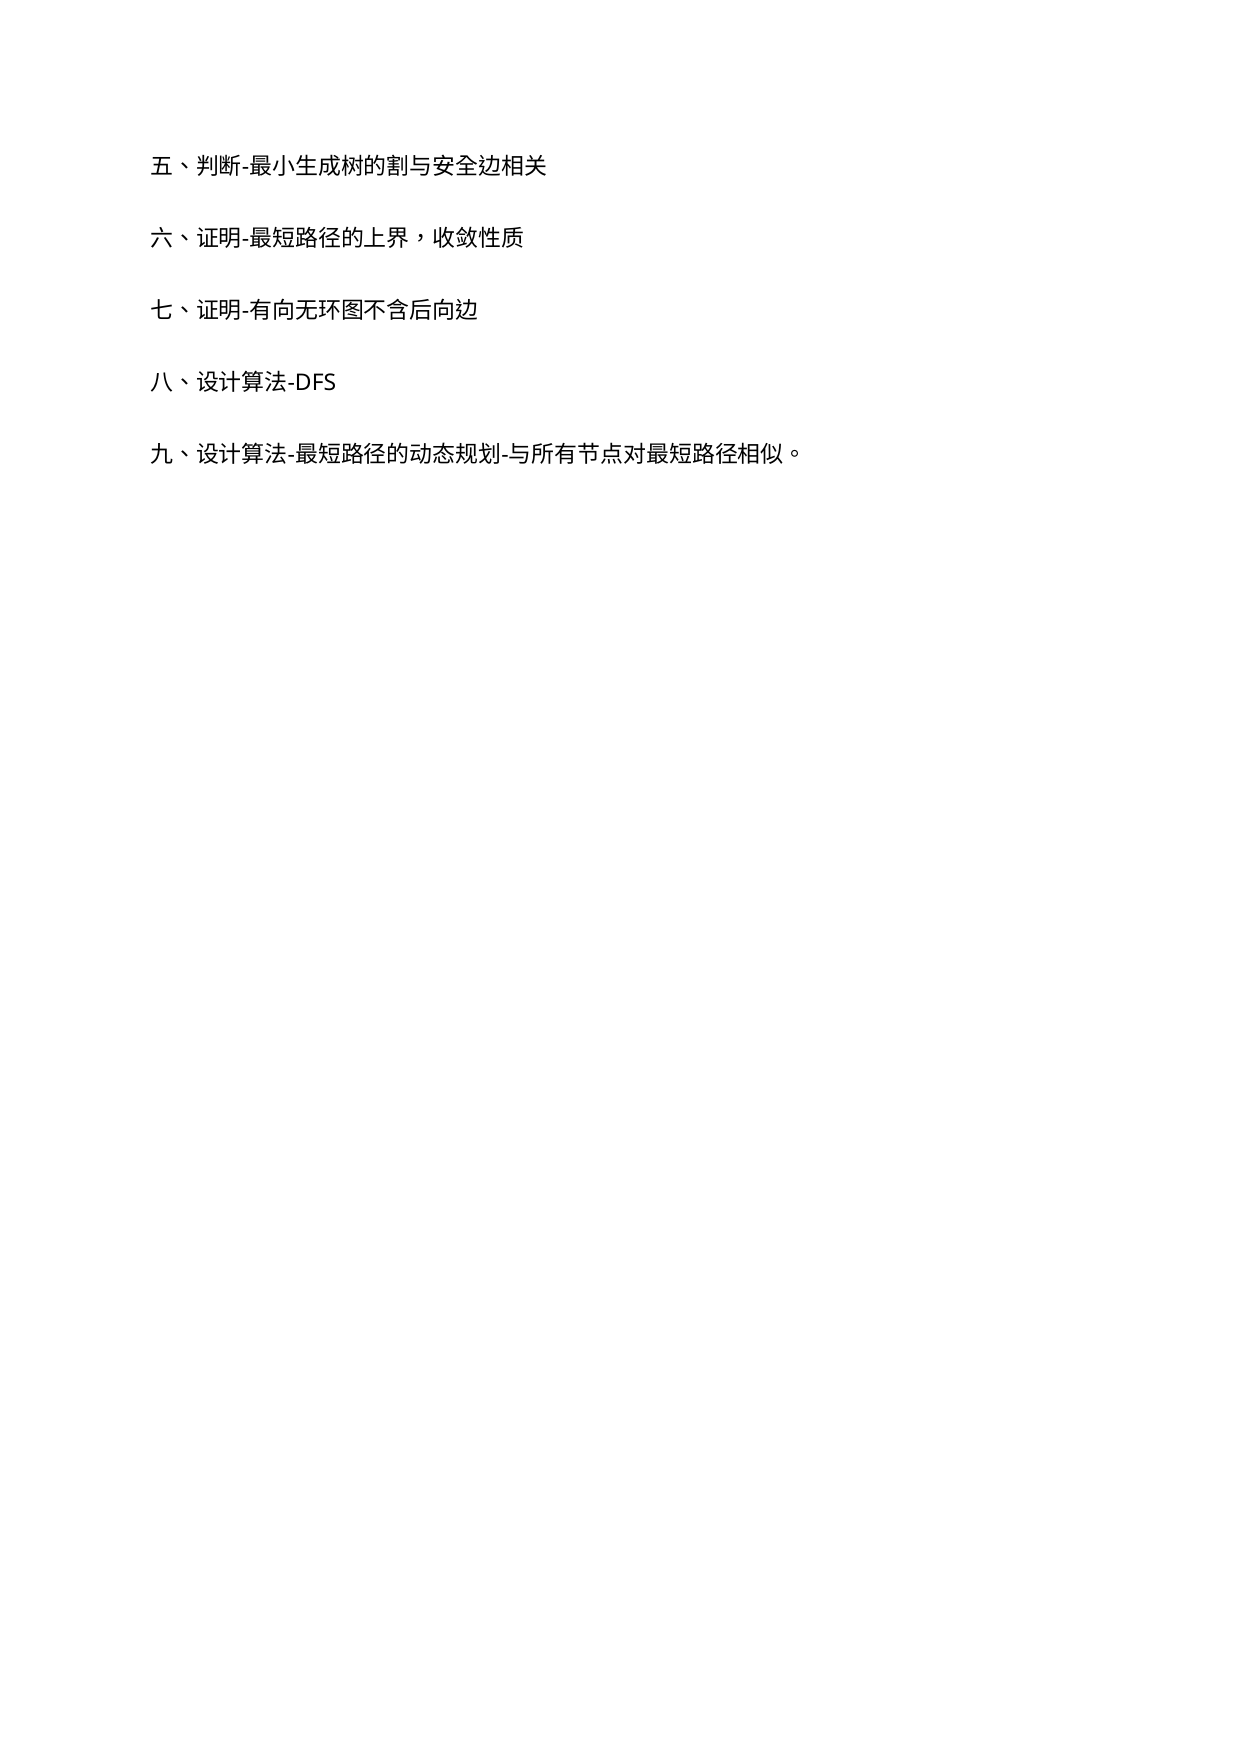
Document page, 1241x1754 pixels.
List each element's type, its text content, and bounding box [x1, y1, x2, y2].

text 九、设计算法-最短路径的动态规划-与所有节点对最短路径相似。 [150, 437, 1090, 469]
text 五、判断-最小生成树的割与安全边相关 [150, 150, 1090, 181]
text 八、设计算法-DFS [150, 366, 1090, 397]
text 七、证明-有向无环图不含后向边 [150, 294, 1090, 325]
text 六、证明-最短路径的上界，收敛性质 [150, 222, 1090, 253]
